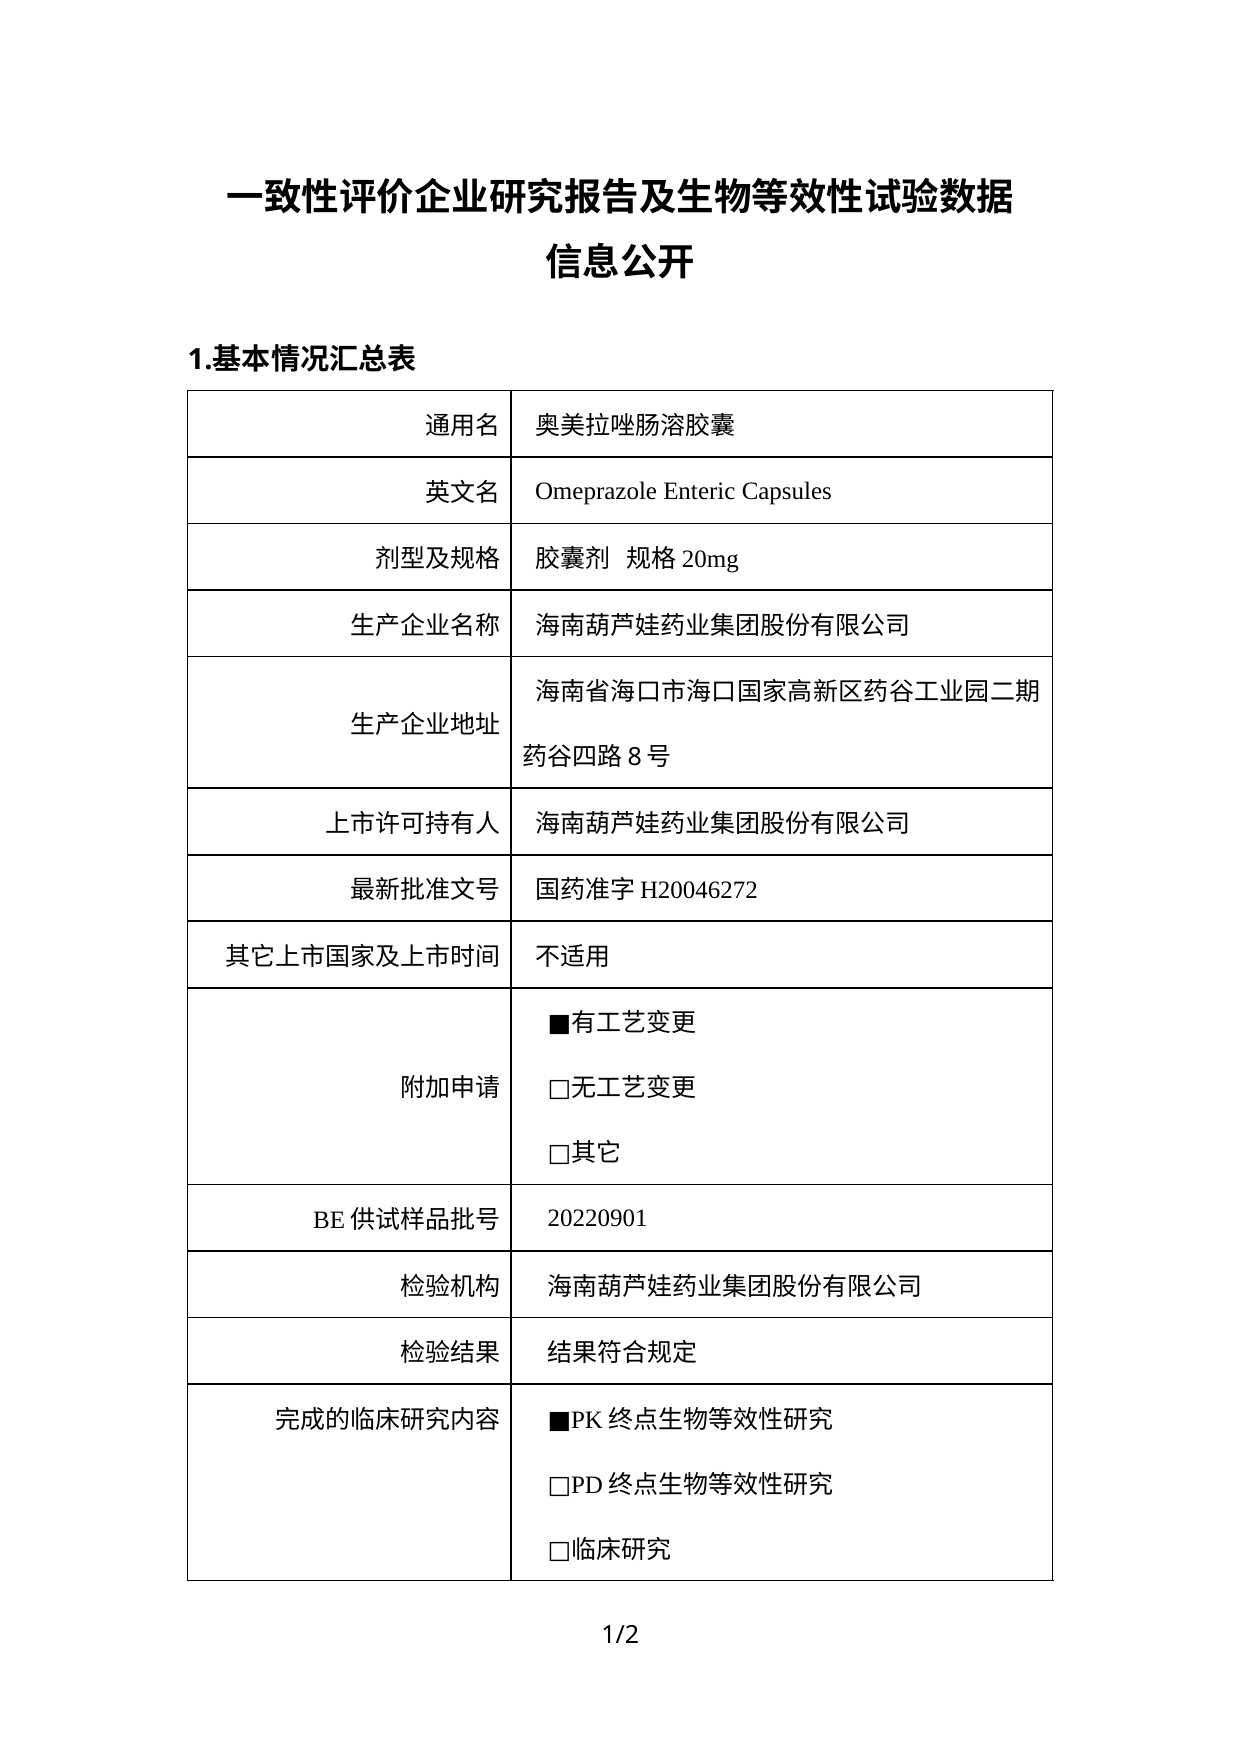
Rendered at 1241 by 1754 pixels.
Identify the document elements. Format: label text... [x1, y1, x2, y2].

table_cell 海南葫芦娃药业集团股份有限公司 [512, 591, 1052, 656]
table_cell ■有工艺变更 □无工艺变更 □其它 [512, 989, 1052, 1183]
table_cell 海南葫芦娃药业集团股份有限公司 [512, 1252, 1052, 1317]
table_cell 完成的临床研究内容 [188, 1385, 510, 1580]
table_header 通用名 [188, 391, 510, 456]
table_cell 检验机构 [188, 1252, 510, 1317]
table_cell 生产企业地址 [188, 657, 510, 787]
table_cell Omeprazole Enteric Capsules [512, 458, 1052, 523]
table_cell 上市许可持有人 [188, 789, 510, 854]
table_cell 生产企业名称 [188, 591, 510, 656]
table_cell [512, 1385, 1052, 1580]
text 信息公开 [187, 227, 1053, 292]
table_cell BE供试样品批号 [188, 1185, 510, 1250]
table_cell 最新批准文号 [188, 856, 510, 920]
text 1.基本情况汇总表 [187, 324, 1053, 389]
table_cell 附加申请 [188, 989, 510, 1183]
table_cell 检验结果 [188, 1318, 510, 1383]
table_cell 20220901 [512, 1185, 1052, 1250]
table_cell 国药准字H20046272 [512, 856, 1052, 920]
table_cell 剂型及规格 [188, 524, 510, 589]
table_cell 海南葫芦娃药业集团股份有限公司 [512, 789, 1052, 854]
table_cell 结果符合规定 [512, 1318, 1052, 1383]
text 一致性评价企业研究报告及生物等效性试验数据 [187, 162, 1053, 227]
table_cell 海南省海口市海口国家高新区药谷工业园二期药谷四路8号 [512, 657, 1052, 787]
table_cell 英文名 [188, 458, 510, 523]
table_cell 其它上市国家及上市时间 [188, 922, 510, 987]
table_cell 不适用 [512, 922, 1052, 987]
table_cell 胶囊剂 规格20mg [512, 524, 1052, 589]
table_header 奥美拉唑肠溶胶囊 [512, 391, 1052, 456]
